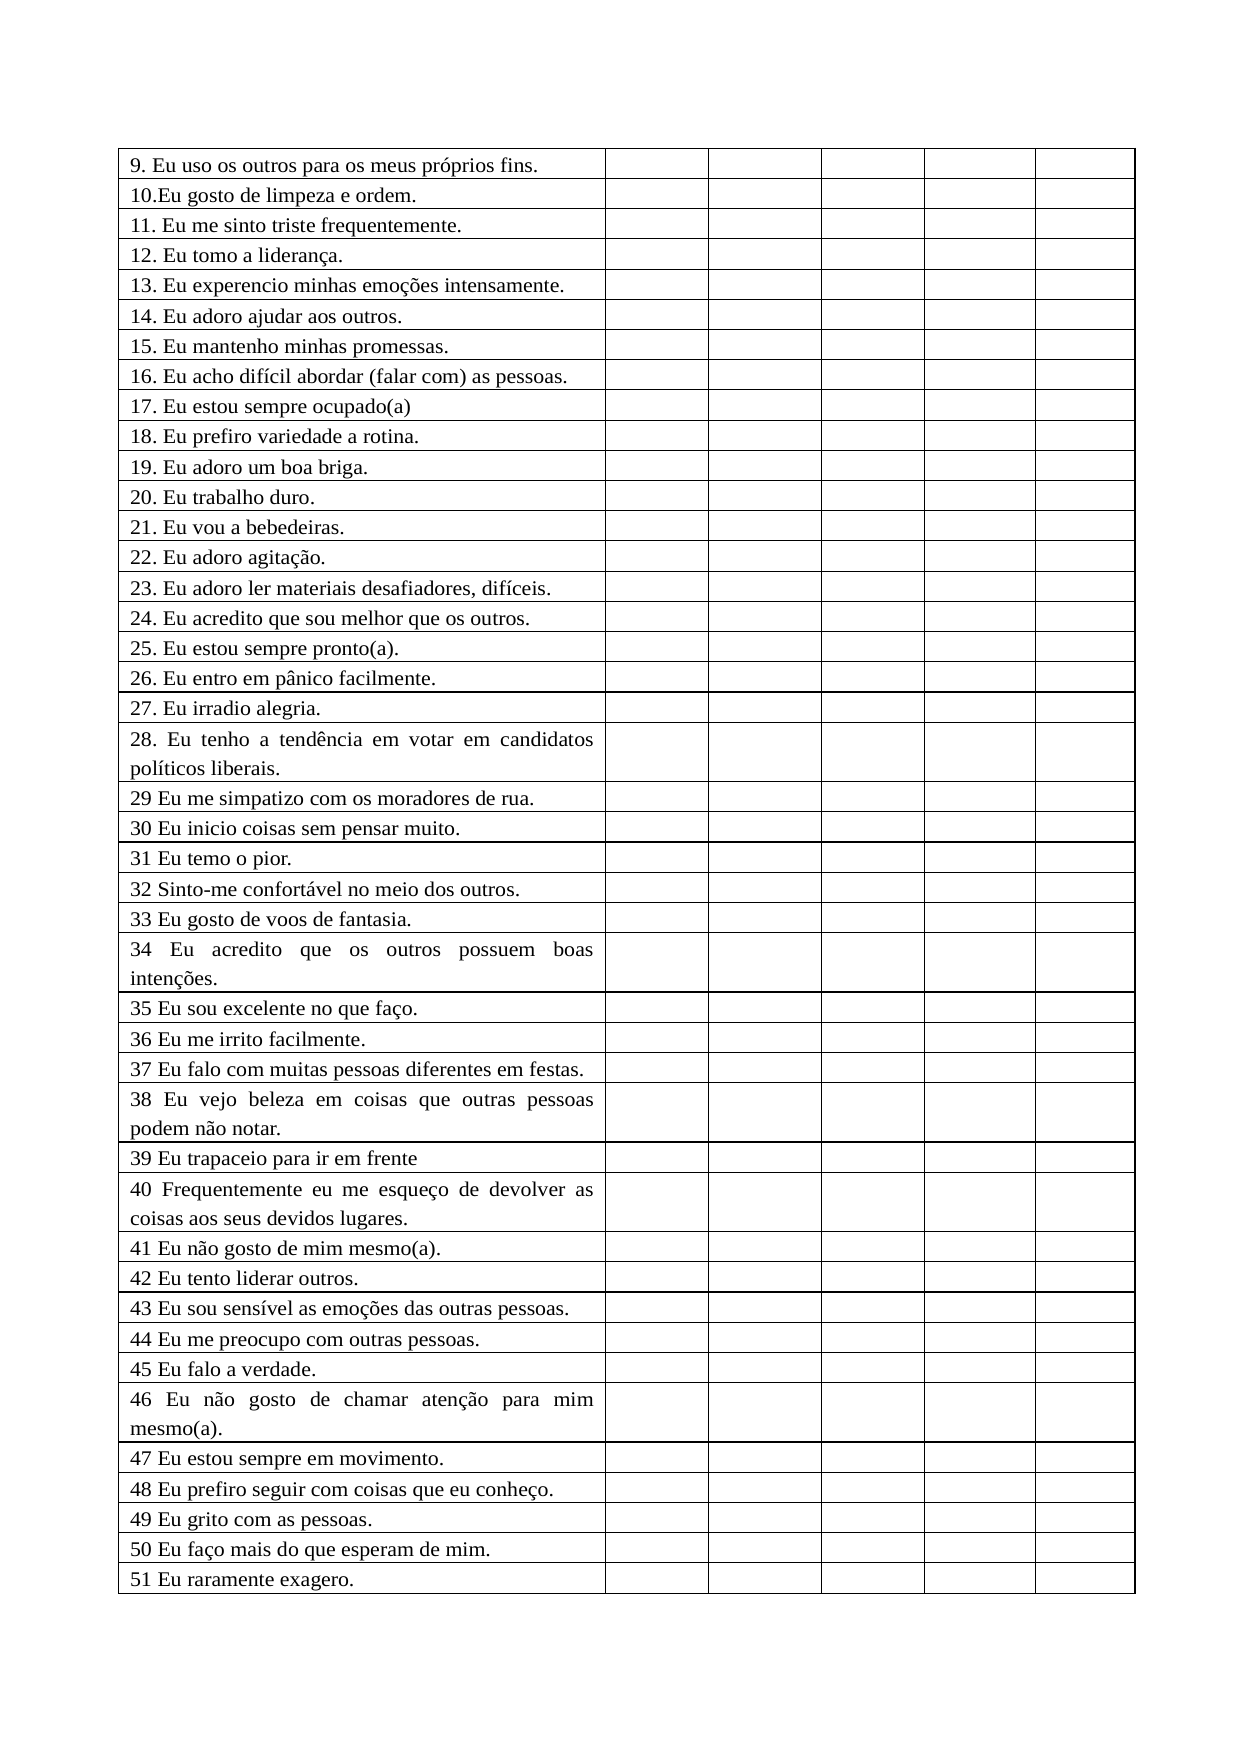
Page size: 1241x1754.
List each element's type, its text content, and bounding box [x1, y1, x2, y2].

table_cell [606, 511, 708, 540]
table_cell [709, 1473, 821, 1502]
table_cell 40 Frequentemente eu me esqueço de devolver as coisas aos seus devidos lugares. [119, 1173, 605, 1231]
table_cell [822, 812, 924, 841]
table_cell 11. Eu me sinto triste frequentemente. [119, 209, 605, 238]
table_cell [1036, 451, 1134, 480]
table_cell 47 Eu estou sempre em movimento. [119, 1443, 605, 1472]
table_cell [709, 360, 821, 389]
table_cell [709, 451, 821, 480]
table_cell 34 Eu acredito que os outros possuem boas intenções. [119, 933, 605, 991]
table_cell [822, 330, 924, 359]
table_cell [606, 1473, 708, 1502]
table_cell [925, 903, 1035, 932]
table_cell [606, 782, 708, 811]
table_cell [709, 1323, 821, 1352]
table_cell [606, 451, 708, 480]
table_cell [822, 782, 924, 811]
table_cell [606, 300, 708, 329]
table_cell [709, 693, 821, 722]
table_cell [925, 541, 1035, 571]
table_cell [1036, 1443, 1134, 1472]
table_cell [1036, 693, 1134, 722]
table_cell [1036, 782, 1134, 811]
table_cell [606, 1023, 708, 1052]
table_cell [822, 723, 924, 781]
table_cell [1036, 1533, 1134, 1562]
table_cell [606, 602, 708, 631]
table_cell [925, 1053, 1035, 1082]
table_cell [1036, 1053, 1134, 1082]
table_cell [1036, 330, 1134, 359]
table_cell [606, 693, 708, 722]
table_cell [709, 602, 821, 631]
table_cell [1036, 390, 1134, 419]
table_cell [925, 1143, 1035, 1172]
table_cell [822, 1503, 924, 1532]
table_cell [925, 481, 1035, 510]
table_cell [709, 632, 821, 661]
table_cell 39 Eu trapaceio para ir em frente [119, 1143, 605, 1172]
table_cell [822, 843, 924, 872]
table_cell 17. Eu estou sempre ocupado(a) [119, 390, 605, 419]
table_cell [1036, 723, 1134, 781]
table_cell [1036, 993, 1134, 1022]
table_cell [822, 481, 924, 510]
table_cell [822, 1053, 924, 1082]
table_cell [925, 843, 1035, 872]
table_cell [925, 209, 1035, 238]
table_cell 33 Eu gosto de voos de fantasia. [119, 903, 605, 932]
table_cell [606, 179, 708, 208]
table_cell [709, 933, 821, 991]
table_cell [1036, 873, 1134, 902]
table_cell [709, 903, 821, 932]
table_cell [925, 421, 1035, 450]
table_cell [606, 1503, 708, 1532]
table_cell [1036, 300, 1134, 329]
table_cell [1036, 812, 1134, 841]
table_cell [1036, 1563, 1134, 1592]
table_cell [822, 421, 924, 450]
table_cell [1036, 149, 1134, 178]
table_cell [606, 903, 708, 932]
table_cell [925, 723, 1035, 781]
table_cell [709, 572, 821, 601]
table_cell [606, 812, 708, 841]
table_cell [606, 1173, 708, 1231]
table_cell [1036, 421, 1134, 450]
table_cell [925, 693, 1035, 722]
table_cell 29 Eu me simpatizo com os moradores de rua. [119, 782, 605, 811]
table_cell [822, 511, 924, 540]
table_cell 32 Sinto-me confortável no meio dos outros. [119, 873, 605, 902]
table_cell [1036, 1173, 1134, 1231]
table_cell [709, 873, 821, 902]
table_cell [709, 541, 821, 571]
table_cell 22. Eu adoro agitação. [119, 541, 605, 571]
table_cell [606, 421, 708, 450]
table_cell [822, 1262, 924, 1291]
table_cell [1036, 270, 1134, 299]
table_cell [822, 1232, 924, 1261]
table_cell [1036, 1383, 1134, 1441]
table_cell [925, 390, 1035, 419]
table_cell [822, 451, 924, 480]
table_cell [925, 782, 1035, 811]
table_cell [925, 1473, 1035, 1502]
table_cell [925, 873, 1035, 902]
table_cell [925, 511, 1035, 540]
table_cell [606, 541, 708, 571]
table_cell [1036, 1232, 1134, 1261]
table_cell 44 Eu me preocupo com outras pessoas. [119, 1323, 605, 1352]
table_cell 31 Eu temo o pior. [119, 843, 605, 872]
table_cell [1036, 511, 1134, 540]
table_cell [606, 1383, 708, 1441]
table_cell [606, 1563, 708, 1592]
table_cell [925, 1262, 1035, 1291]
table_cell [709, 1503, 821, 1532]
table_cell [1036, 1083, 1134, 1141]
table_cell [925, 451, 1035, 480]
table_cell [925, 993, 1035, 1022]
table_cell [1036, 209, 1134, 238]
table_cell [925, 632, 1035, 661]
table_cell [925, 1503, 1035, 1532]
table_cell 48 Eu prefiro seguir com coisas que eu conheço. [119, 1473, 605, 1502]
table_cell [709, 390, 821, 419]
table_cell [709, 300, 821, 329]
table_cell [1036, 572, 1134, 601]
table_cell [1036, 1023, 1134, 1052]
table_cell [606, 873, 708, 902]
table_cell [822, 662, 924, 691]
table_cell [1036, 1323, 1134, 1352]
table_cell [1036, 481, 1134, 510]
table_cell [606, 843, 708, 872]
table_cell [1036, 632, 1134, 661]
table_cell [822, 270, 924, 299]
table_cell [822, 1143, 924, 1172]
table_cell [1036, 602, 1134, 631]
table_cell [822, 360, 924, 389]
table_cell 35 Eu sou excelente no que faço. [119, 993, 605, 1022]
table_cell [709, 179, 821, 208]
table_cell [606, 1232, 708, 1261]
table_cell 43 Eu sou sensível as emoções das outras pessoas. [119, 1293, 605, 1322]
table_cell [709, 149, 821, 178]
table_cell [1036, 662, 1134, 691]
table_cell 26. Eu entro em pânico facilmente. [119, 662, 605, 691]
table_cell [822, 1083, 924, 1141]
table_cell [925, 662, 1035, 691]
table_cell [606, 1083, 708, 1141]
table_cell [1036, 1353, 1134, 1382]
table_cell [925, 572, 1035, 601]
table_cell [925, 1443, 1035, 1472]
table_cell [709, 421, 821, 450]
table_cell [606, 1533, 708, 1562]
table_cell [709, 662, 821, 691]
table_cell [606, 330, 708, 359]
table_cell [709, 1443, 821, 1472]
table_cell [606, 1053, 708, 1082]
table_cell [606, 270, 708, 299]
table_cell [822, 693, 924, 722]
table_cell [822, 1473, 924, 1502]
table_cell [709, 1173, 821, 1231]
table_cell 13. Eu experencio minhas emoções intensamente. [119, 270, 605, 299]
table_cell [709, 1533, 821, 1562]
table_cell [925, 812, 1035, 841]
table_cell [1036, 1262, 1134, 1291]
table_cell [822, 541, 924, 571]
table_cell [709, 1293, 821, 1322]
table_cell [822, 993, 924, 1022]
table_cell [925, 1232, 1035, 1261]
table_cell 20. Eu trabalho duro. [119, 481, 605, 510]
table_cell [822, 572, 924, 601]
table_cell 42 Eu tento liderar outros. [119, 1262, 605, 1291]
table_cell [606, 1443, 708, 1472]
table_cell [709, 782, 821, 811]
table_cell [606, 662, 708, 691]
table_cell [606, 1143, 708, 1172]
table_cell [606, 239, 708, 268]
table_cell 27. Eu irradio alegria. [119, 693, 605, 722]
table_cell [925, 1563, 1035, 1592]
table_cell 30 Eu inicio coisas sem pensar muito. [119, 812, 605, 841]
table_cell 49 Eu grito com as pessoas. [119, 1503, 605, 1532]
table_cell [822, 602, 924, 631]
table_cell [709, 209, 821, 238]
table_cell [606, 360, 708, 389]
table_cell [709, 1143, 821, 1172]
table_cell [606, 481, 708, 510]
table_cell [822, 209, 924, 238]
table_cell [925, 1353, 1035, 1382]
table_cell 21. Eu vou a bebedeiras. [119, 511, 605, 540]
table_cell [606, 632, 708, 661]
table_cell 15. Eu mantenho minhas promessas. [119, 330, 605, 359]
table_cell [709, 239, 821, 268]
table_cell [925, 1323, 1035, 1352]
table_cell [822, 1443, 924, 1472]
table_cell 36 Eu me irrito facilmente. [119, 1023, 605, 1052]
table_cell [709, 1262, 821, 1291]
table_cell [925, 602, 1035, 631]
table_cell [1036, 1503, 1134, 1532]
table_cell [709, 511, 821, 540]
table_cell [1036, 541, 1134, 571]
table_cell [1036, 1143, 1134, 1172]
table_cell [1036, 1473, 1134, 1502]
table_cell 18. Eu prefiro variedade a rotina. [119, 421, 605, 450]
table_cell [925, 1173, 1035, 1231]
table_cell [606, 1262, 708, 1291]
table_cell [925, 179, 1035, 208]
table_cell [606, 993, 708, 1022]
table_cell [709, 1053, 821, 1082]
table_cell [822, 1533, 924, 1562]
table_cell [822, 903, 924, 932]
table_cell [925, 149, 1035, 178]
table_cell 16. Eu acho difícil abordar (falar com) as pessoas. [119, 360, 605, 389]
table_cell [1036, 239, 1134, 268]
table_cell 45 Eu falo a verdade. [119, 1353, 605, 1382]
table_cell 51 Eu raramente exagero. [119, 1563, 605, 1592]
table_cell [709, 270, 821, 299]
table_cell 19. Eu adoro um boa briga. [119, 451, 605, 480]
table_cell [606, 1323, 708, 1352]
table_cell 25. Eu estou sempre pronto(a). [119, 632, 605, 661]
table_cell [709, 1083, 821, 1141]
table_cell [1036, 903, 1134, 932]
table_cell 41 Eu não gosto de mim mesmo(a). [119, 1232, 605, 1261]
table_cell 14. Eu adoro ajudar aos outros. [119, 300, 605, 329]
table_cell [822, 1293, 924, 1322]
table_cell [822, 1323, 924, 1352]
table_cell [709, 843, 821, 872]
table_cell [925, 239, 1035, 268]
table_cell [1036, 360, 1134, 389]
table_cell [925, 300, 1035, 329]
table_cell [606, 390, 708, 419]
table_cell 24. Eu acredito que sou melhor que os outros. [119, 602, 605, 631]
table_cell 12. Eu tomo a liderança. [119, 239, 605, 268]
table_cell [822, 149, 924, 178]
table_cell [822, 1023, 924, 1052]
table_cell [822, 300, 924, 329]
table_cell [606, 1353, 708, 1382]
table_cell [822, 1563, 924, 1592]
table_cell [709, 1232, 821, 1261]
table_cell 28. Eu tenho a tendência em votar em candidatos políticos liberais. [119, 723, 605, 781]
table_cell [709, 1353, 821, 1382]
table_cell [925, 1383, 1035, 1441]
table_cell [925, 933, 1035, 991]
table_cell 23. Eu adoro ler materiais desafiadores, difíceis. [119, 572, 605, 601]
table_cell 50 Eu faço mais do que esperam de mim. [119, 1533, 605, 1562]
table_cell [1036, 1293, 1134, 1322]
table_cell [822, 239, 924, 268]
table_cell [606, 1293, 708, 1322]
table_cell [822, 873, 924, 902]
table_cell 38 Eu vejo beleza em coisas que outras pessoas podem não notar. [119, 1083, 605, 1141]
table_cell [709, 723, 821, 781]
table_cell [606, 209, 708, 238]
table_cell [606, 933, 708, 991]
table_cell 9. Eu uso os outros para os meus próprios fins. [119, 149, 605, 178]
table_cell [822, 933, 924, 991]
table_cell [925, 1023, 1035, 1052]
table_cell [1036, 843, 1134, 872]
table_cell 10.Eu gosto de limpeza e ordem. [119, 179, 605, 208]
table_cell [709, 812, 821, 841]
table_cell 37 Eu falo com muitas pessoas diferentes em festas. [119, 1053, 605, 1082]
table_cell [925, 1083, 1035, 1141]
table_cell 46 Eu não gosto de chamar atenção para mim mesmo(a). [119, 1383, 605, 1441]
table_cell [822, 632, 924, 661]
table_cell [1036, 179, 1134, 208]
table_cell [709, 1563, 821, 1592]
table_cell [822, 1383, 924, 1441]
table_cell [709, 993, 821, 1022]
table_cell [822, 390, 924, 419]
table_cell [925, 270, 1035, 299]
table_cell [606, 572, 708, 601]
table_cell [925, 360, 1035, 389]
table_cell [709, 330, 821, 359]
table_cell [1036, 933, 1134, 991]
table_cell [709, 481, 821, 510]
table_cell [925, 330, 1035, 359]
table_cell [925, 1533, 1035, 1562]
table_cell [925, 1293, 1035, 1322]
table_cell [606, 723, 708, 781]
table_cell [709, 1383, 821, 1441]
table_cell [709, 1023, 821, 1052]
table_cell [822, 179, 924, 208]
table_cell [822, 1353, 924, 1382]
table_cell [606, 149, 708, 178]
table_cell [822, 1173, 924, 1231]
